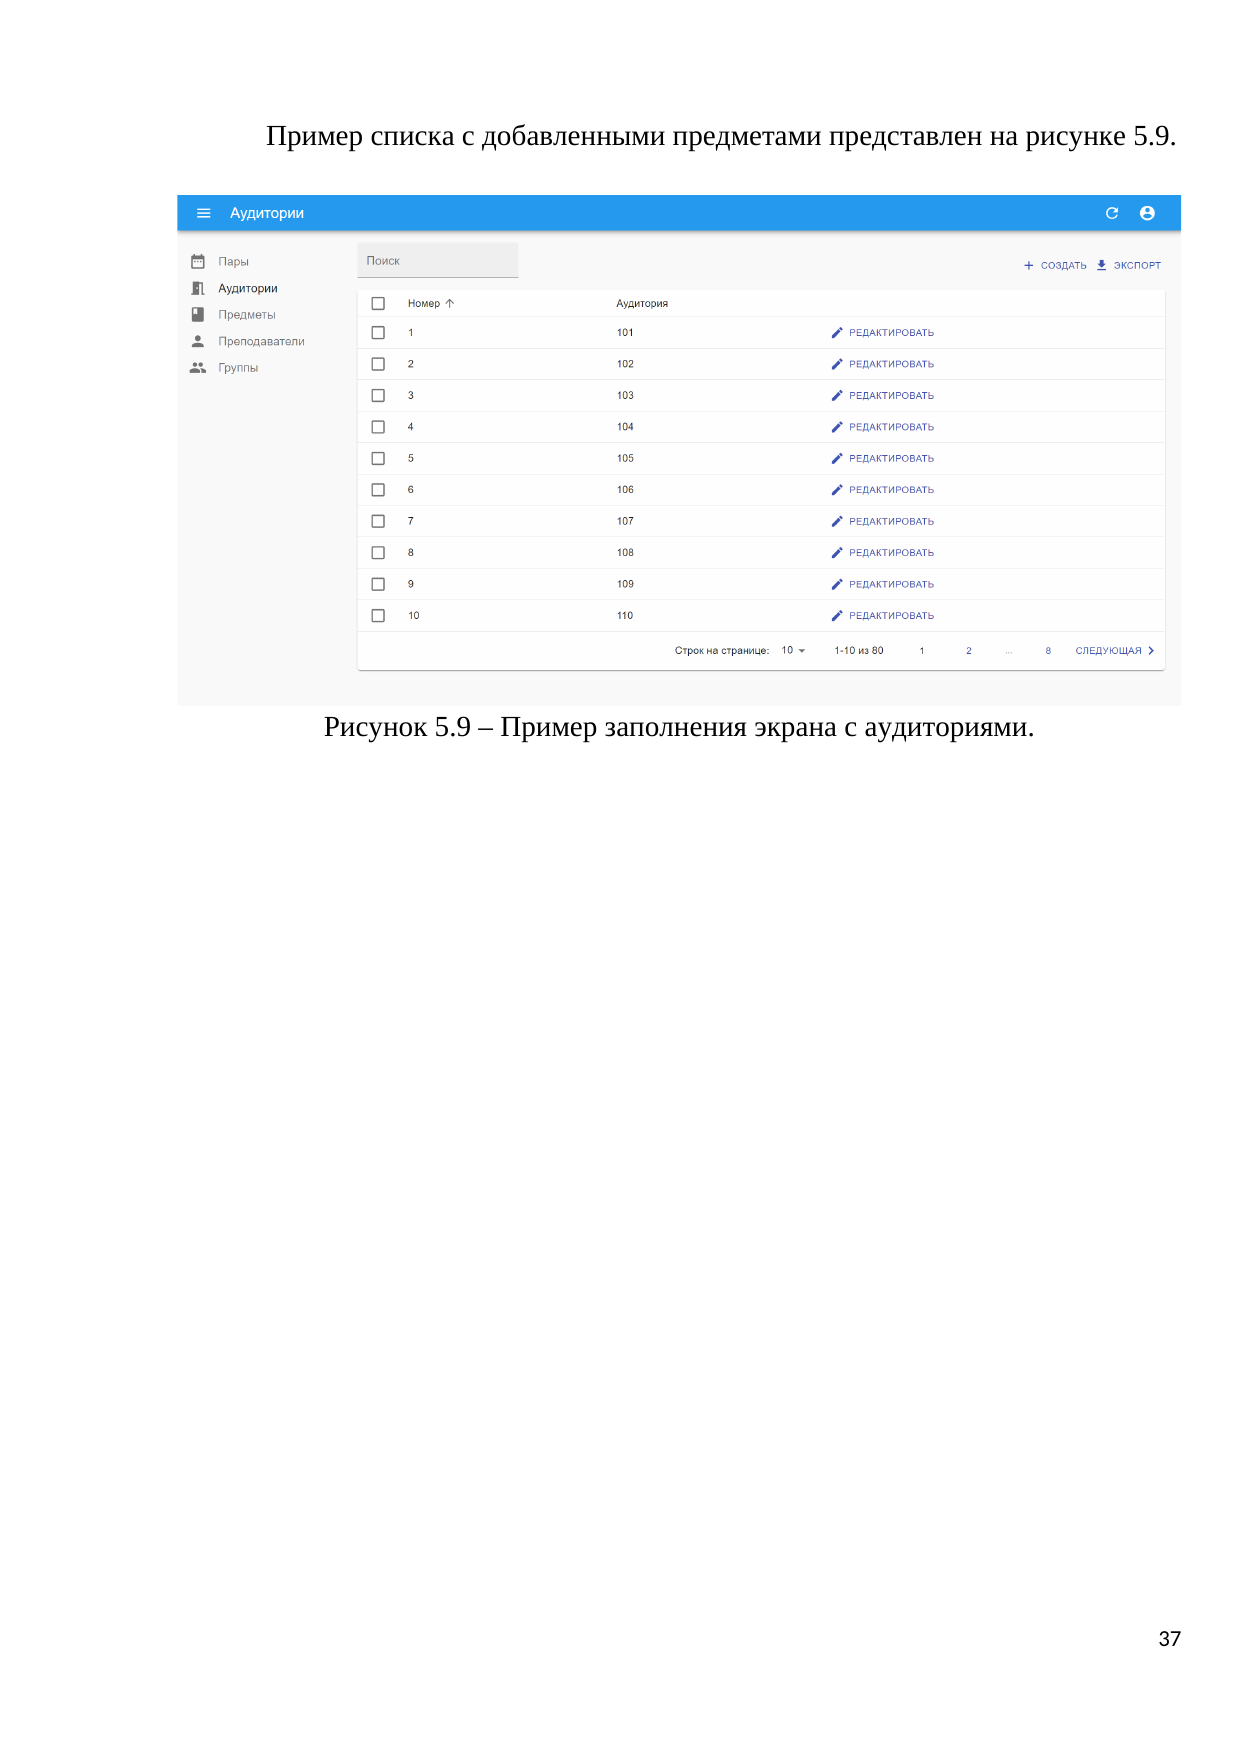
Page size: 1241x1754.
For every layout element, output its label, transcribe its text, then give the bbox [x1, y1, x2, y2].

text Рисунок 5.9 – Пример заполнения экрана с аудиториями. [177, 709, 1181, 743]
text Пример списка с добавленными предметами представлен на рисунке 5.9. [177, 118, 1181, 152]
picture [177, 195, 1182, 706]
